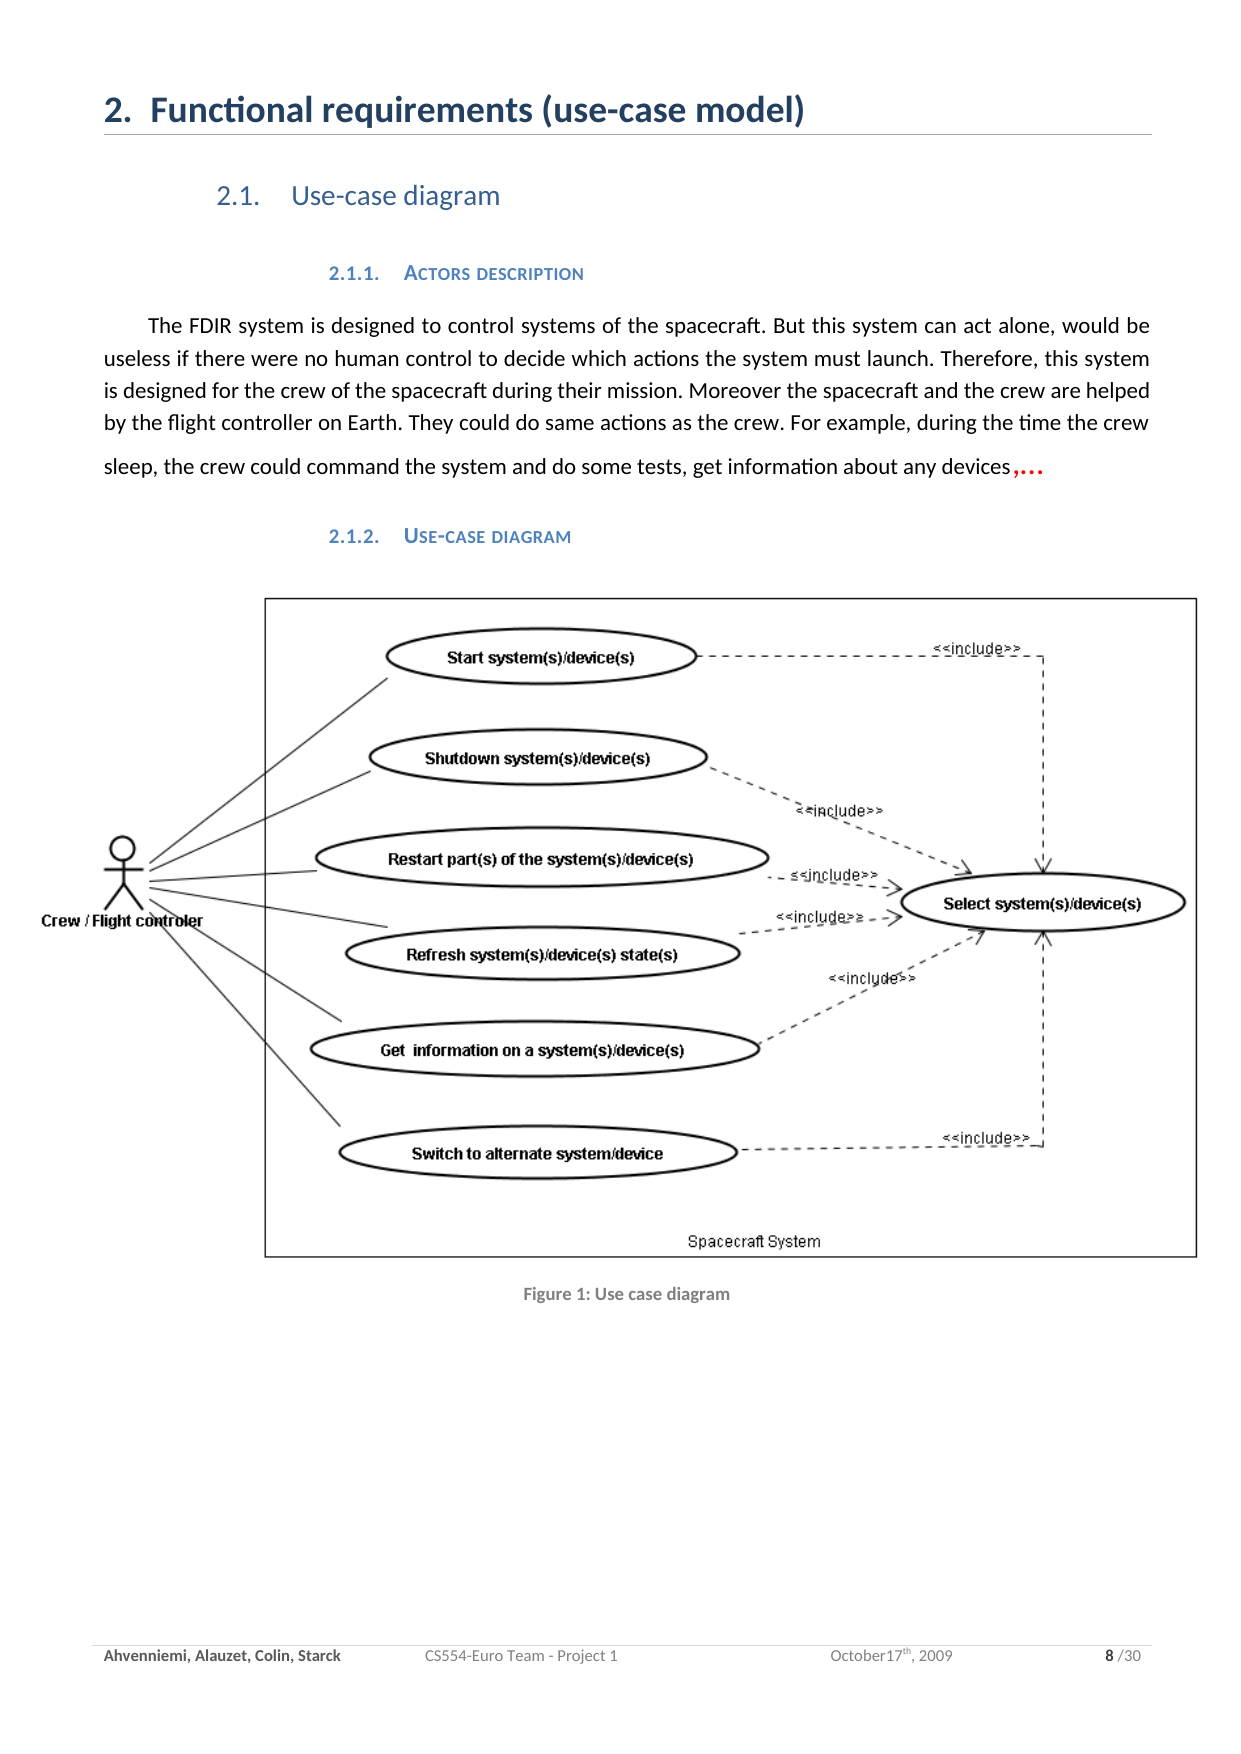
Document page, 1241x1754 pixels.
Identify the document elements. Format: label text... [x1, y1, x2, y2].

text The FDIR system is designed to control systems of the spacecraft. But this system can act alone, would be useless if there were no human control to decide which actions the system must launch. Therefore, this system is designed for the crew of the spacecraft during their mission. Moreover the spacecraft and the crew are helped by the flight controller on Earth. They could do same actions as the crew. For example, during the time the crew sleep, the crew could command the system and do some tests, get information about any devices,… [103, 311, 1152, 483]
list Actors description [328, 258, 1152, 286]
list Use-case diagram [216, 177, 1152, 212]
list Functional requirements (use-case model) [103, 86, 1152, 135]
list Use-case diagram [328, 521, 1152, 549]
picture [29, 585, 1209, 1280]
